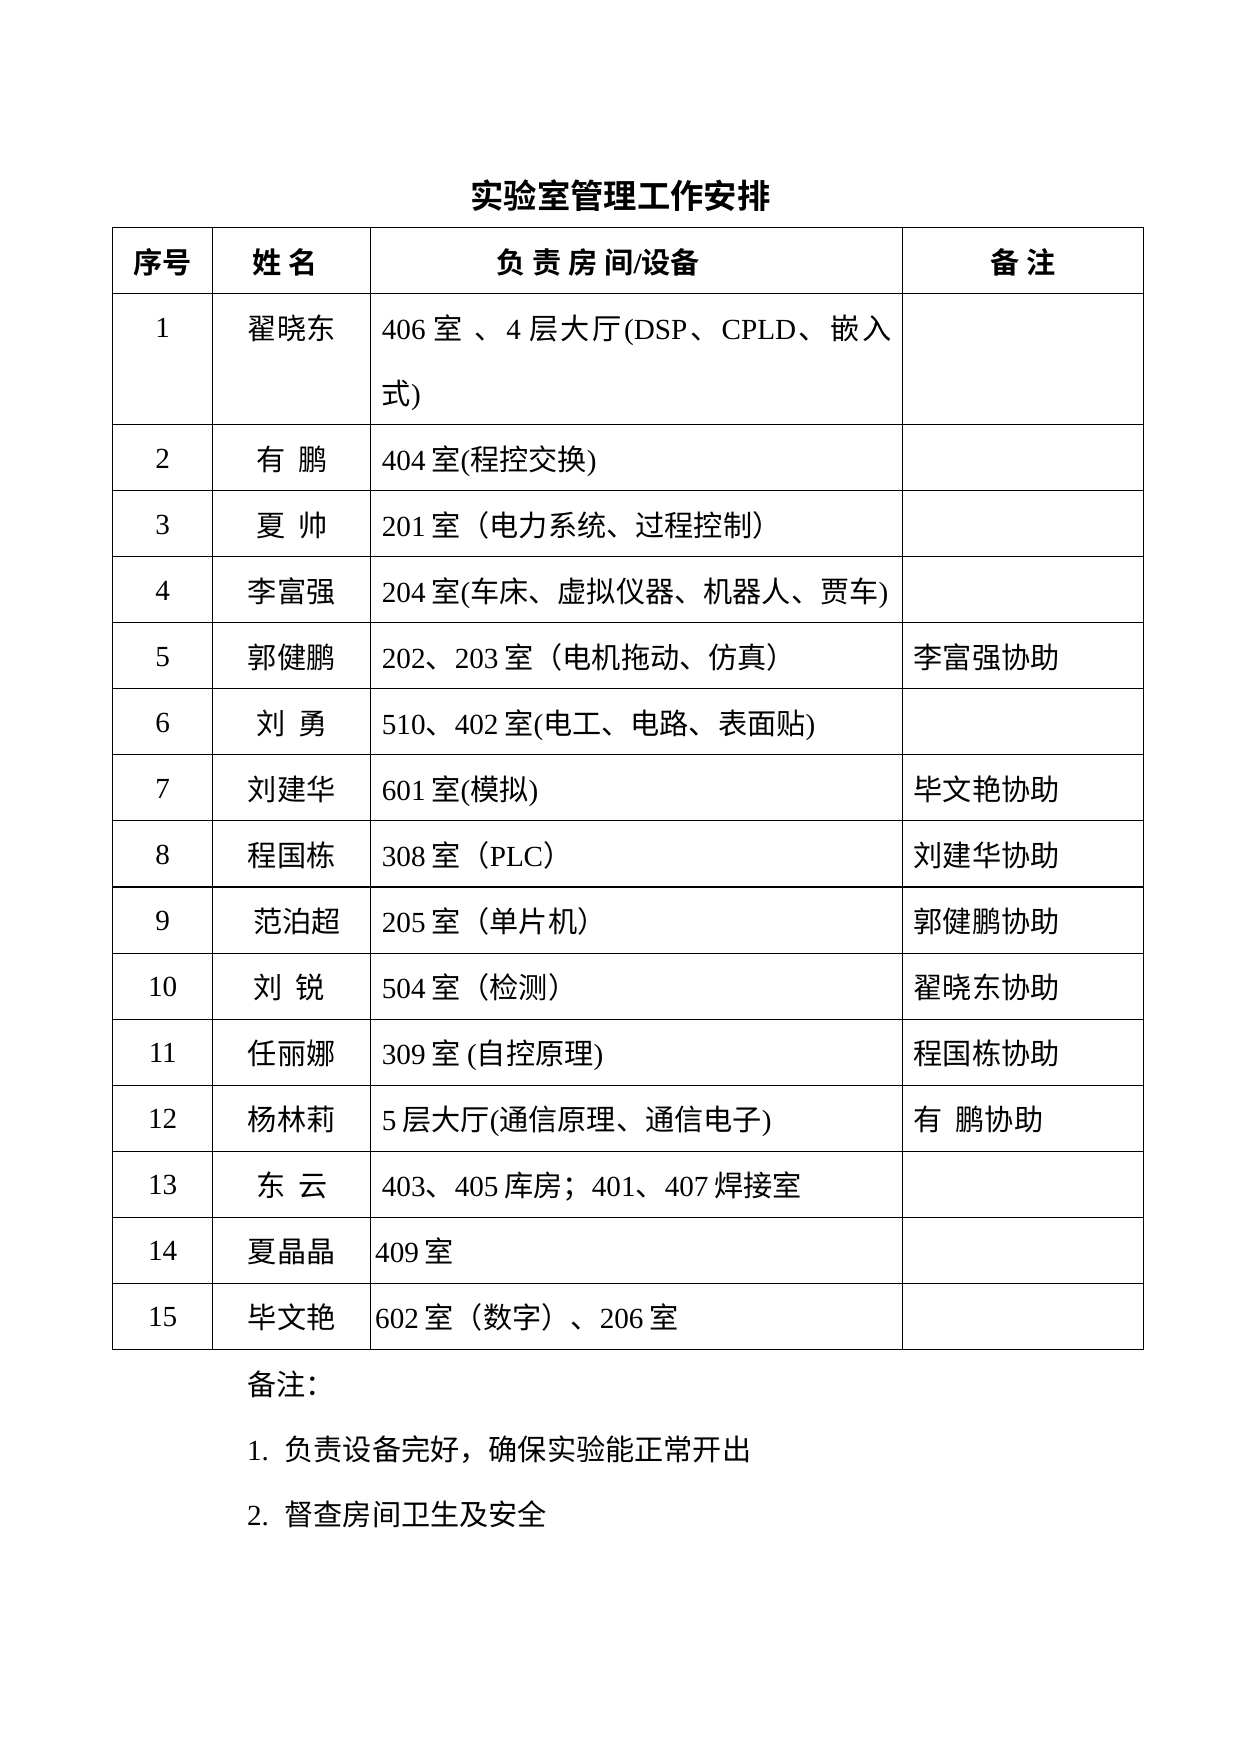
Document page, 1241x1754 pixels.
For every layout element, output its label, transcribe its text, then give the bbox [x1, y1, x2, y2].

table_cell 201室（电力系统、过程控制） [371, 491, 902, 556]
table_cell 杨林莉 [213, 1086, 370, 1151]
table_cell 2 [113, 425, 212, 490]
text 备注： [247, 1350, 1053, 1415]
table_cell 毕文艳协助 [903, 755, 1143, 820]
table_cell [903, 1284, 1143, 1349]
table_header 负 责 房 间/设备 [371, 228, 902, 293]
table_cell 5 [113, 623, 212, 688]
table_cell 13 [113, 1152, 212, 1217]
table_cell 范泊超 [213, 888, 370, 952]
table_cell 刘 勇 [213, 689, 370, 754]
table_header 备 注 [903, 228, 1143, 293]
table_cell 夏 帅 [213, 491, 370, 556]
table_cell 6 [113, 689, 212, 754]
table_cell 602室（数字）、206室 [371, 1284, 902, 1349]
table_cell 刘建华 [213, 755, 370, 820]
table_cell 李富强 [213, 557, 370, 622]
table_cell 夏晶晶 [213, 1218, 370, 1283]
table_cell 5层大厅(通信原理、通信电子) [371, 1086, 902, 1151]
table_cell 12 [113, 1086, 212, 1151]
table_cell 202、203室（电机拖动、仿真） [371, 623, 902, 688]
table_cell 刘 锐 [213, 954, 370, 1018]
table_cell 郭健鹏 [213, 623, 370, 688]
table_cell 14 [113, 1218, 212, 1283]
table_cell 9 [113, 888, 212, 952]
table_cell [903, 1218, 1143, 1283]
table_cell 任丽娜 [213, 1020, 370, 1084]
table_cell [903, 1152, 1143, 1217]
table_cell 东 云 [213, 1152, 370, 1217]
table_cell 504室（检测） [371, 954, 902, 1018]
table_cell 308室（PLC） [371, 821, 902, 886]
table_cell 309室 (自控原理) [371, 1020, 902, 1084]
table_cell 11 [113, 1020, 212, 1084]
table_cell [903, 689, 1143, 754]
table_cell 8 [113, 821, 212, 886]
table_cell [903, 491, 1143, 556]
table_cell 程国栋 [213, 821, 370, 886]
table_cell 郭健鹏协助 [903, 888, 1143, 952]
list 负责设备完好，确保实验能正常开出 [247, 1415, 1053, 1480]
table_cell 1 [113, 294, 212, 424]
table_cell 510、402室(电工、电路、表面贴) [371, 689, 902, 754]
table_cell 李富强协助 [903, 623, 1143, 688]
table_cell 204室(车床、虚拟仪器、机器人、贾车) [371, 557, 902, 622]
list 督查房间卫生及安全 [247, 1480, 1053, 1545]
table_cell 601室(模拟) [371, 755, 902, 820]
table_cell 翟晓东 [213, 294, 370, 424]
table_cell 翟晓东协助 [903, 954, 1143, 1018]
table_cell 程国栋协助 [903, 1020, 1143, 1084]
table_cell 404室(程控交换) [371, 425, 902, 490]
table_cell 有 鹏 [213, 425, 370, 490]
table_cell [903, 294, 1143, 424]
table_cell 406室 、4层大厅(DSP、CPLD、嵌入式) [371, 294, 902, 424]
text 实验室管理工作安排 [187, 162, 1053, 227]
table_cell 205室（单片机） [371, 888, 902, 952]
table_cell [903, 557, 1143, 622]
table_cell 刘建华协助 [903, 821, 1143, 886]
table_cell 有 鹏协助 [903, 1086, 1143, 1151]
table_cell 毕文艳 [213, 1284, 370, 1349]
table_cell 409室 [371, 1218, 902, 1283]
table_header 序号 [113, 228, 212, 293]
table_cell 15 [113, 1284, 212, 1349]
table_cell 3 [113, 491, 212, 556]
table_cell [903, 425, 1143, 490]
table_cell 403、405库房；401、407焊接室 [371, 1152, 902, 1217]
table_cell 4 [113, 557, 212, 622]
table_header 姓 名 [213, 228, 370, 293]
table_cell 7 [113, 755, 212, 820]
table_cell 10 [113, 954, 212, 1018]
